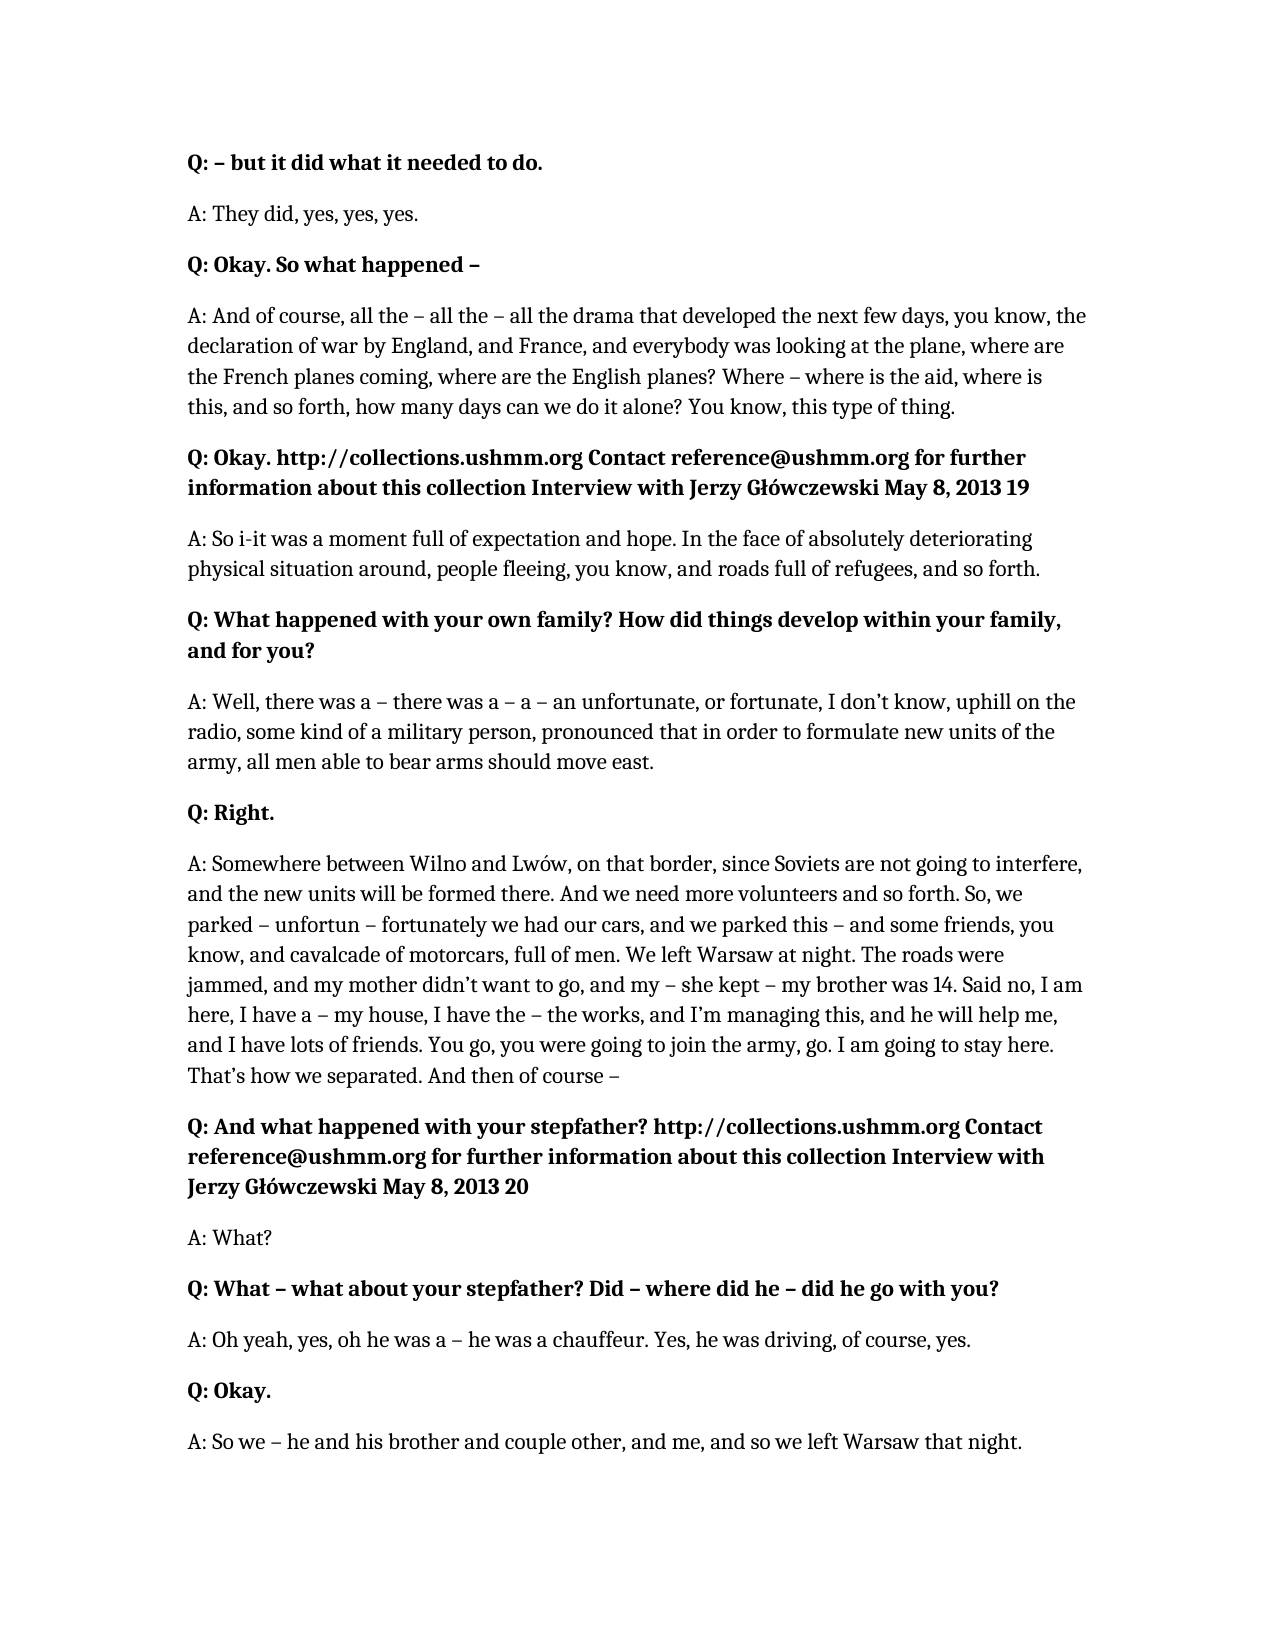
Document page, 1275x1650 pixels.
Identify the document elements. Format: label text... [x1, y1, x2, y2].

text A: And of course, all the – all the – all the drama that developed the next few days, you know, the declaration of war by England, and France, and everybody was looking at the plane, where are the French planes coming, where are the English planes? Where – where is the aid, where is this, and so forth, how many days can we do it alone? You know, this type of thing. [187, 303, 1087, 420]
text A: So we – he and his brother and couple other, and me, and so we left Warsaw that night. [187, 1429, 1087, 1456]
text Q: Okay. So what happened – [187, 252, 1087, 278]
text Q: What happened with your own family? How did things develop within your family, and for you? [187, 607, 1087, 664]
text Q: – but it did what it needed to do. [187, 150, 1087, 176]
text Q: And what happened with your stepfather? http://collections.ushmm.org Contact reference@ushmm.org for further information about this collection Interview with Jerzy Główczewski May 8, 2013 20 [187, 1113, 1087, 1200]
text A: So i-it was a moment full of expectation and hope. In the face of absolutely deteriorating physical situation around, people fleeing, you know, and roads full of refugees, and so forth. [187, 526, 1087, 583]
text Q: Right. [187, 800, 1087, 826]
text Q: Okay. [187, 1378, 1087, 1404]
text A: They did, yes, yes, yes. [187, 201, 1087, 227]
text A: Well, there was a – there was a – a – an unfortunate, or fortunate, I don’t know, uphill on the radio, some kind of a military person, pronounced that in order to formulate new units of the army, all men able to bear arms should move east. [187, 688, 1087, 775]
text A: Somewhere between Wilno and Lwów, on that border, since Soviets are not going to interfere, and the new units will be formed there. And we need more volunteers and so forth. So, we parked – unfortun – fortunately we had our cars, and we parked this – and some friends, you know, and cavalcade of motorcars, full of men. We left Warsaw at night. The roads were jammed, and my mother didn’t want to go, and my – she kept – my brother was 14. Said no, I am here, I have a – my house, I have the – the works, and I’m managing this, and he will help me, and I have lots of friends. You go, you were going to join the army, go. I am going to stay here. That’s how we separated. And then of course – [187, 851, 1087, 1089]
text Q: What – what about your stepfather? Did – where did he – did he go with you? [187, 1276, 1087, 1302]
text A: What? [187, 1225, 1087, 1251]
text Q: Okay. http://collections.ushmm.org Contact reference@ushmm.org for further information about this collection Interview with Jerzy Główczewski May 8, 2013 19 [187, 445, 1087, 501]
text A: Oh yeah, yes, oh he was a – he was a chauffeur. Yes, he was driving, of course, yes. [187, 1327, 1087, 1353]
